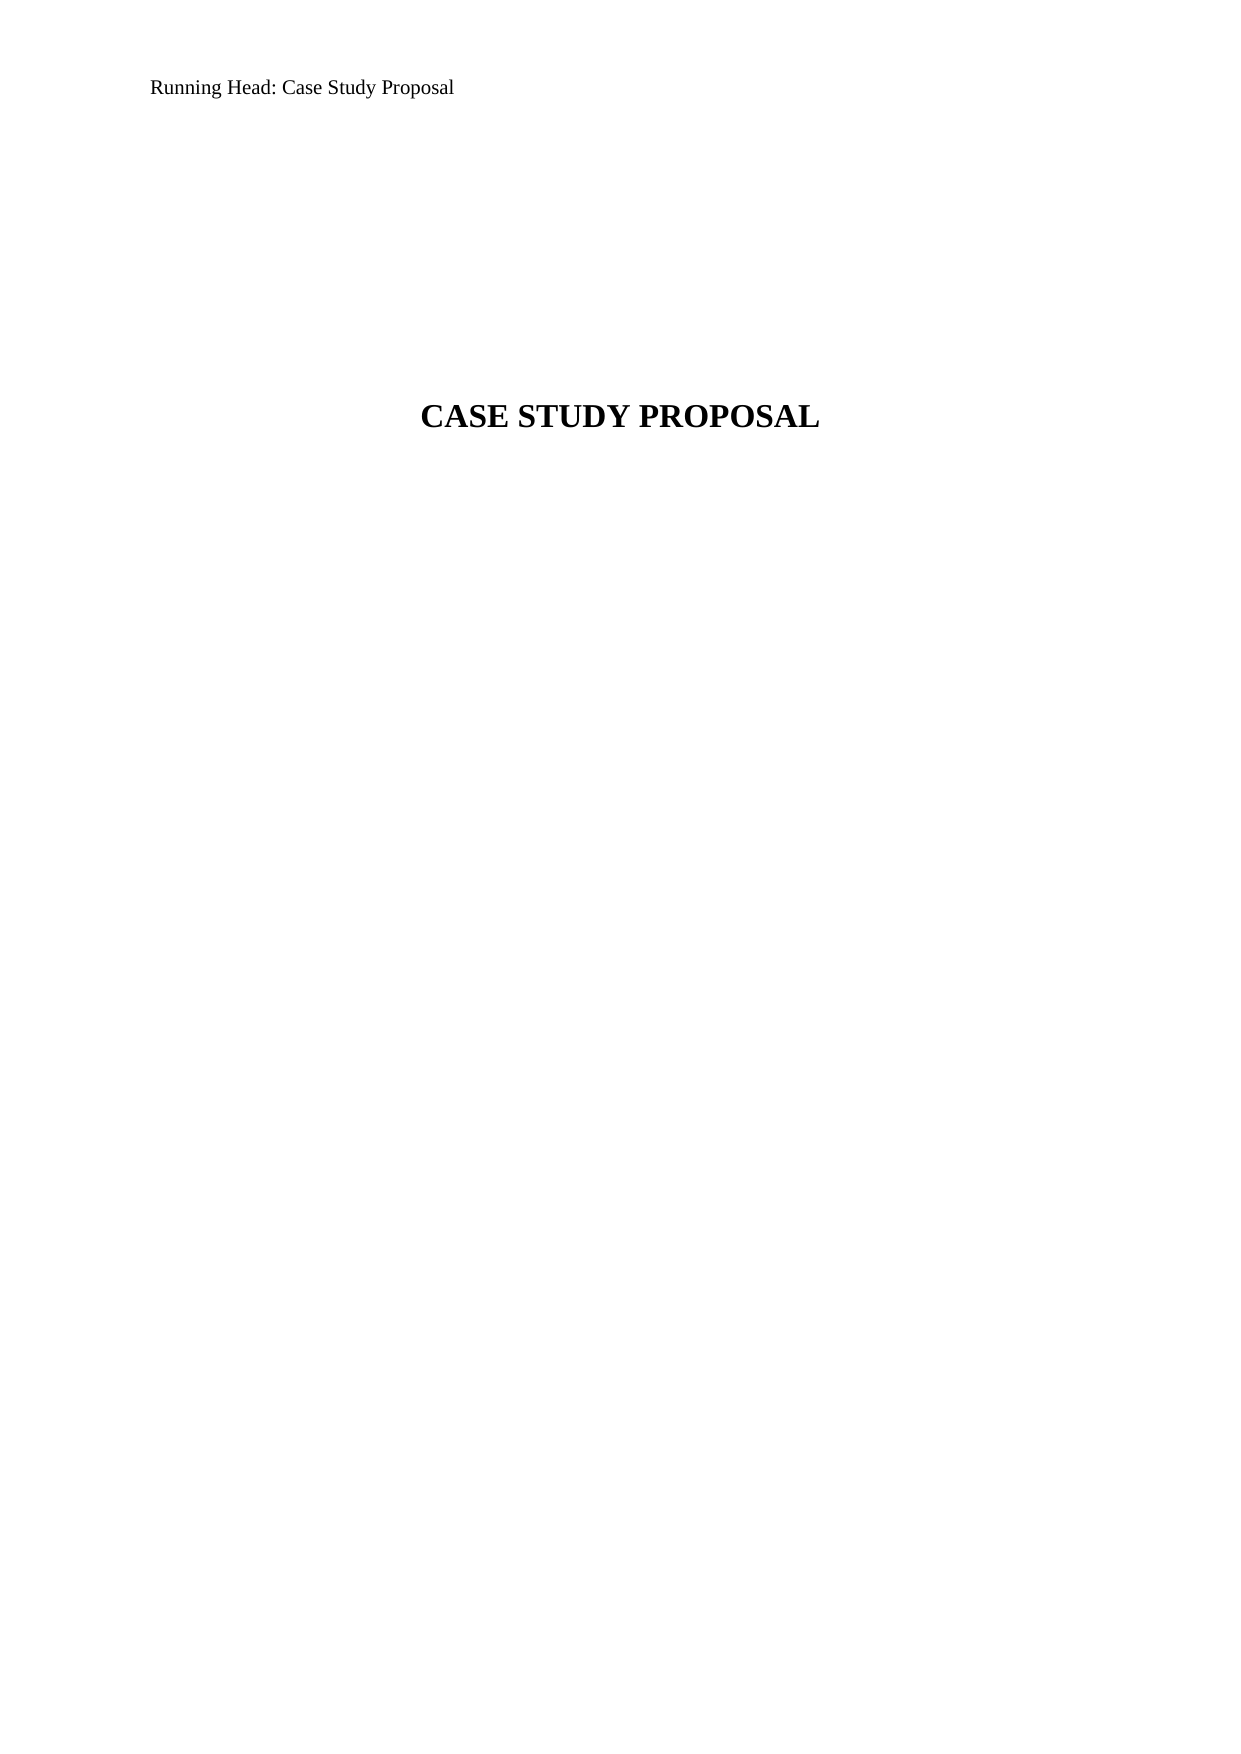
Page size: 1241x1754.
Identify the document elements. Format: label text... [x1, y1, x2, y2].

text CASE STUDY PROPOSAL [150, 396, 1090, 434]
